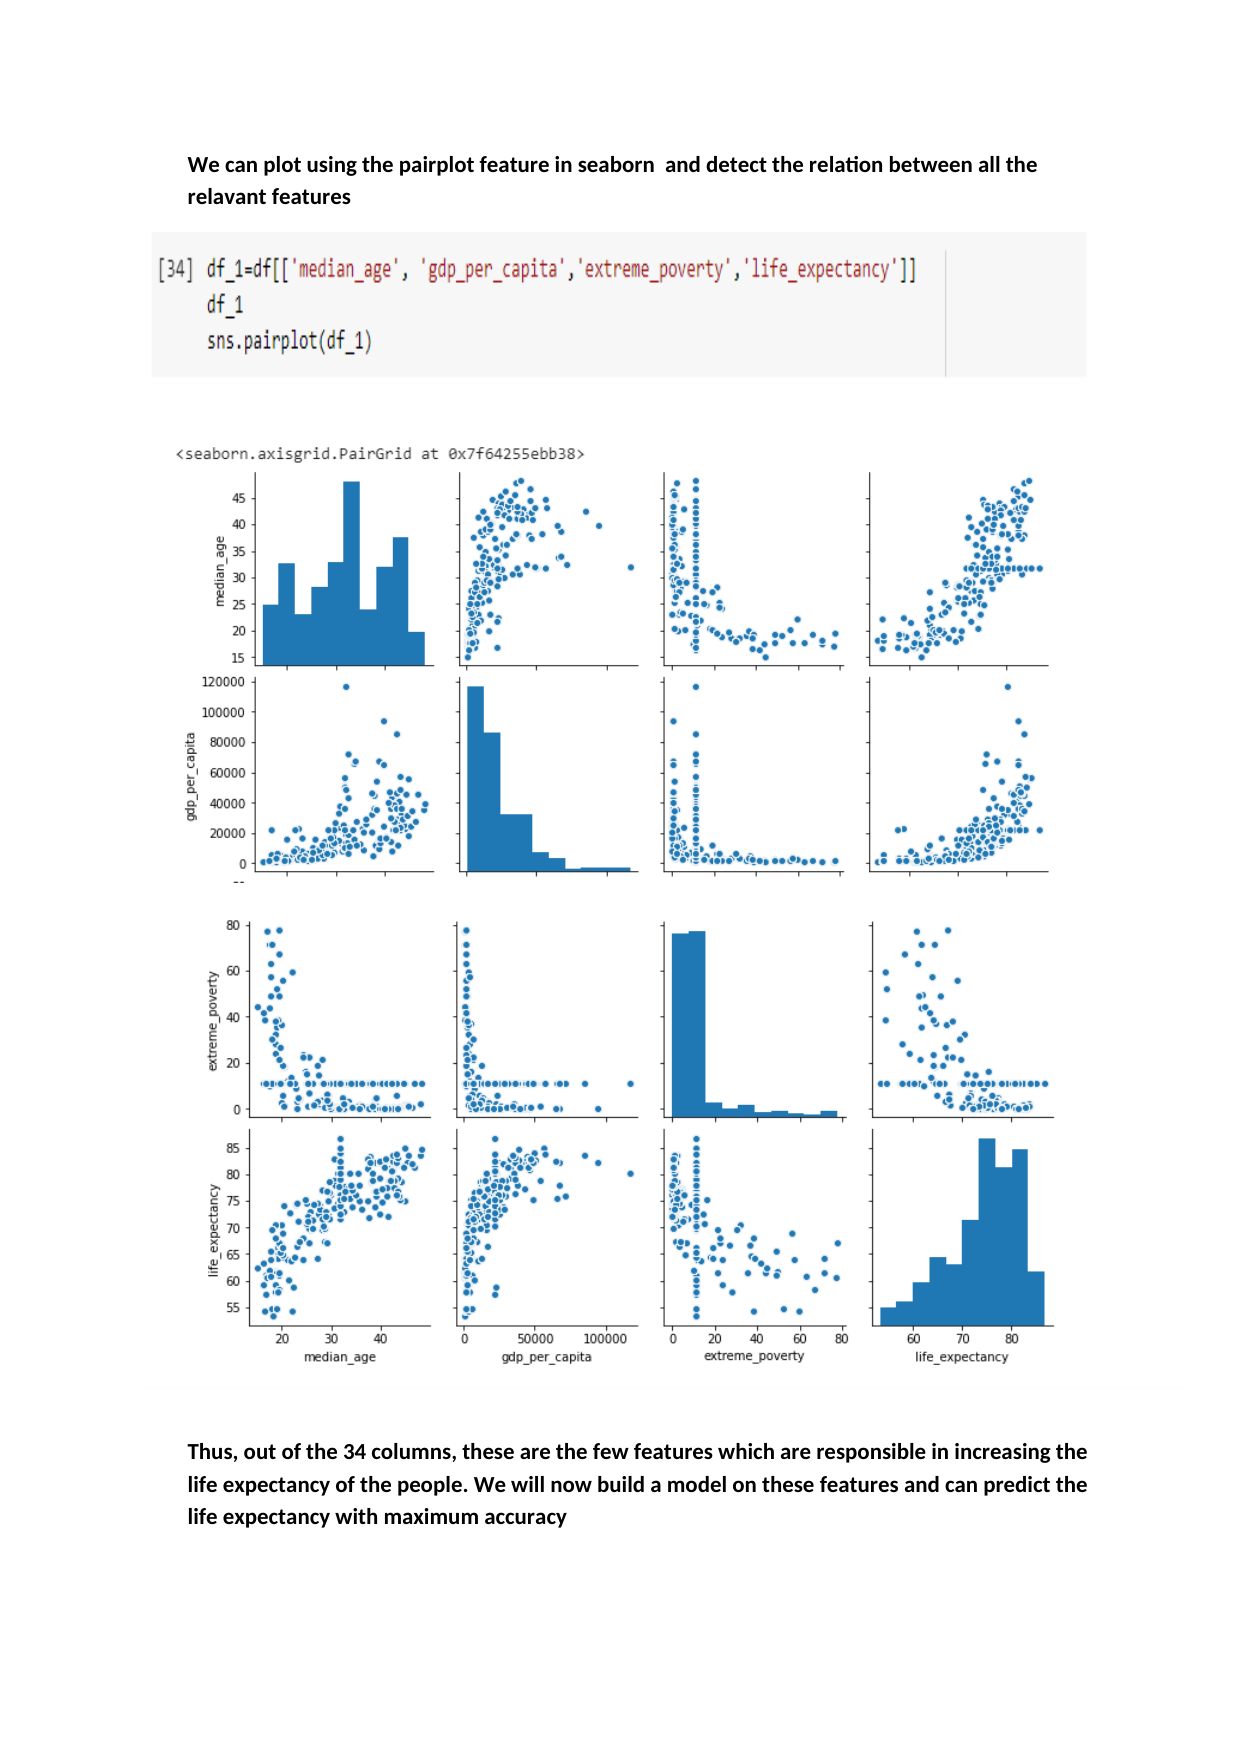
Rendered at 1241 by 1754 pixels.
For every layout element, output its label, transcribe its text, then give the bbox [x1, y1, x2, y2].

picture [141, 918, 1186, 1389]
picture [159, 439, 1173, 883]
picture [147, 232, 1087, 380]
list Thus, out of the 34 columns, these are the few features which are responsible in increasing the life expectancy of the people. We will now build a model on these features and can predict the life expectancy with maximum accuracy [187, 1437, 1090, 1530]
list We can plot using the pairplot feature in seaborn and detect the relation between all the relavant features [187, 150, 1090, 210]
